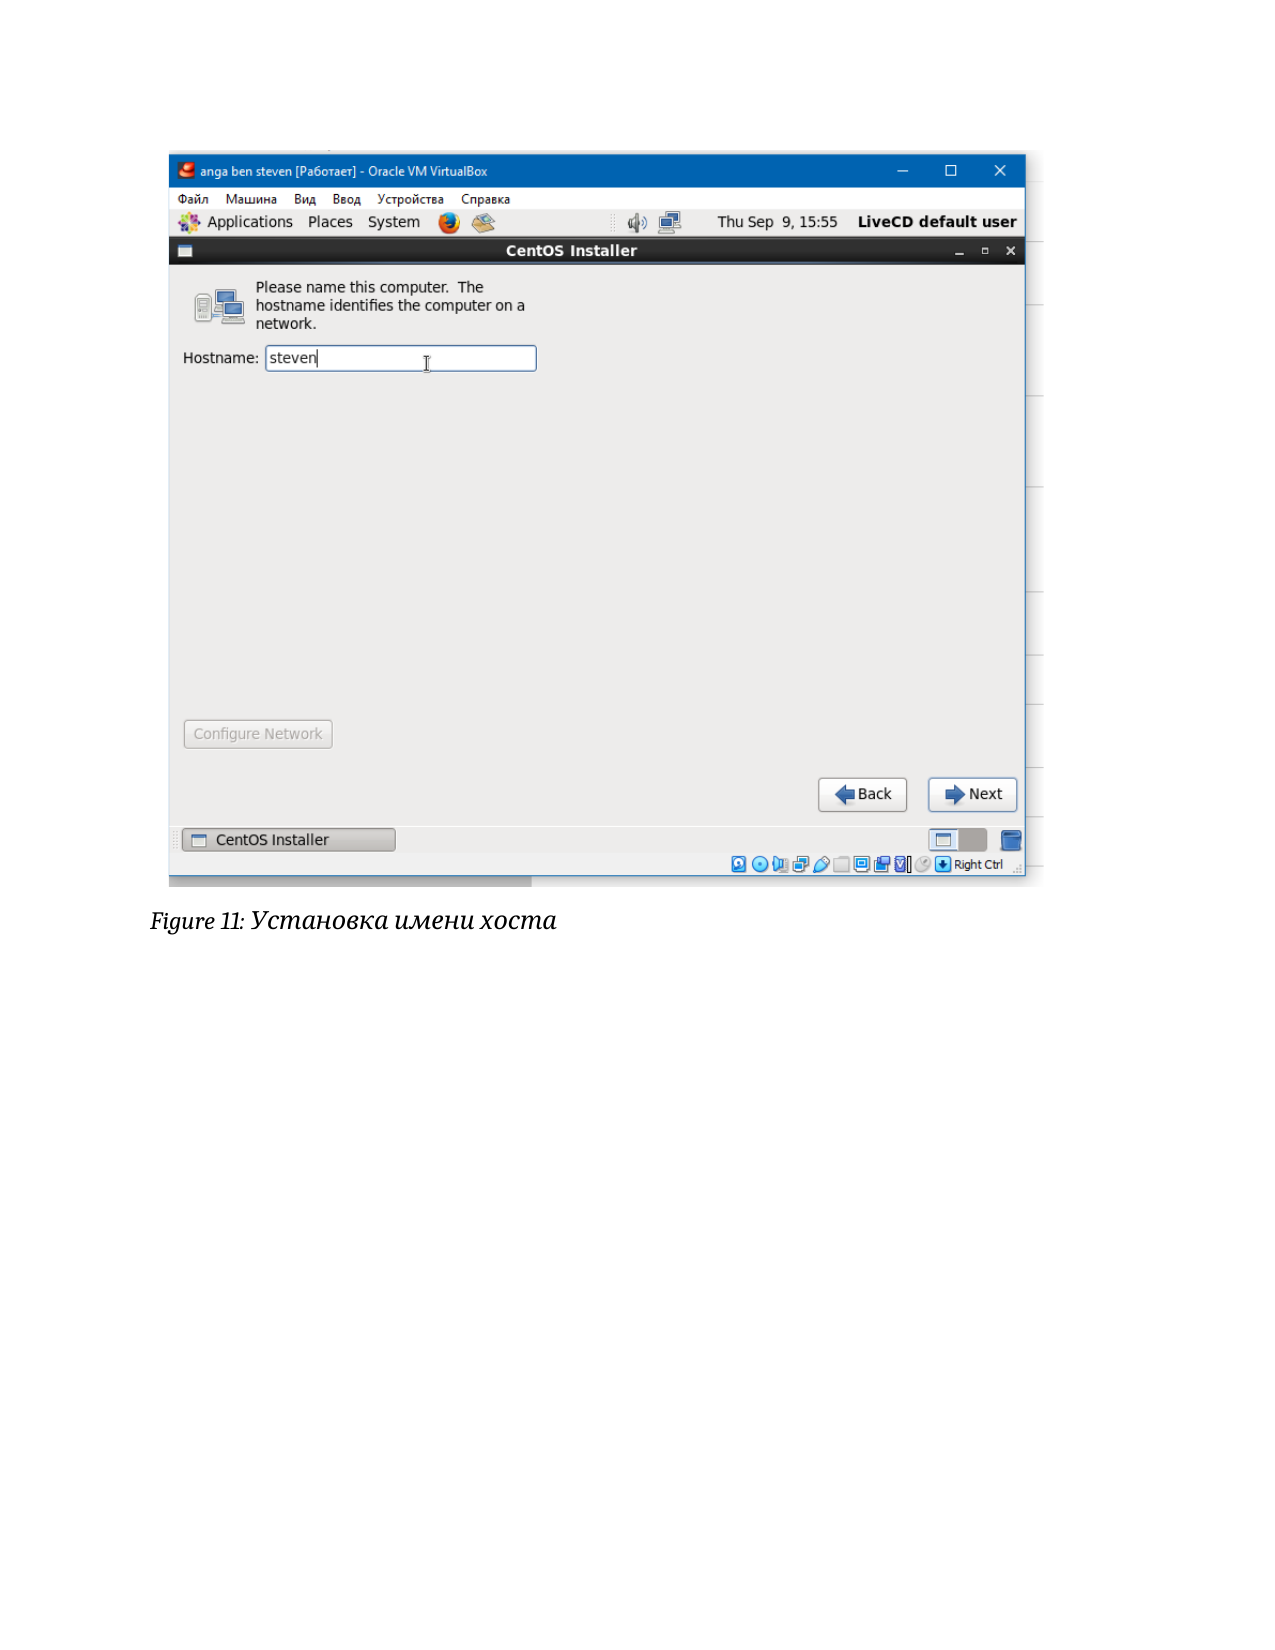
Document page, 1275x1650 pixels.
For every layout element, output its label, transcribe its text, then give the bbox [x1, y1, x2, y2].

text Figure 11: Установка имени хоста [150, 907, 1125, 936]
picture [168, 150, 1044, 887]
